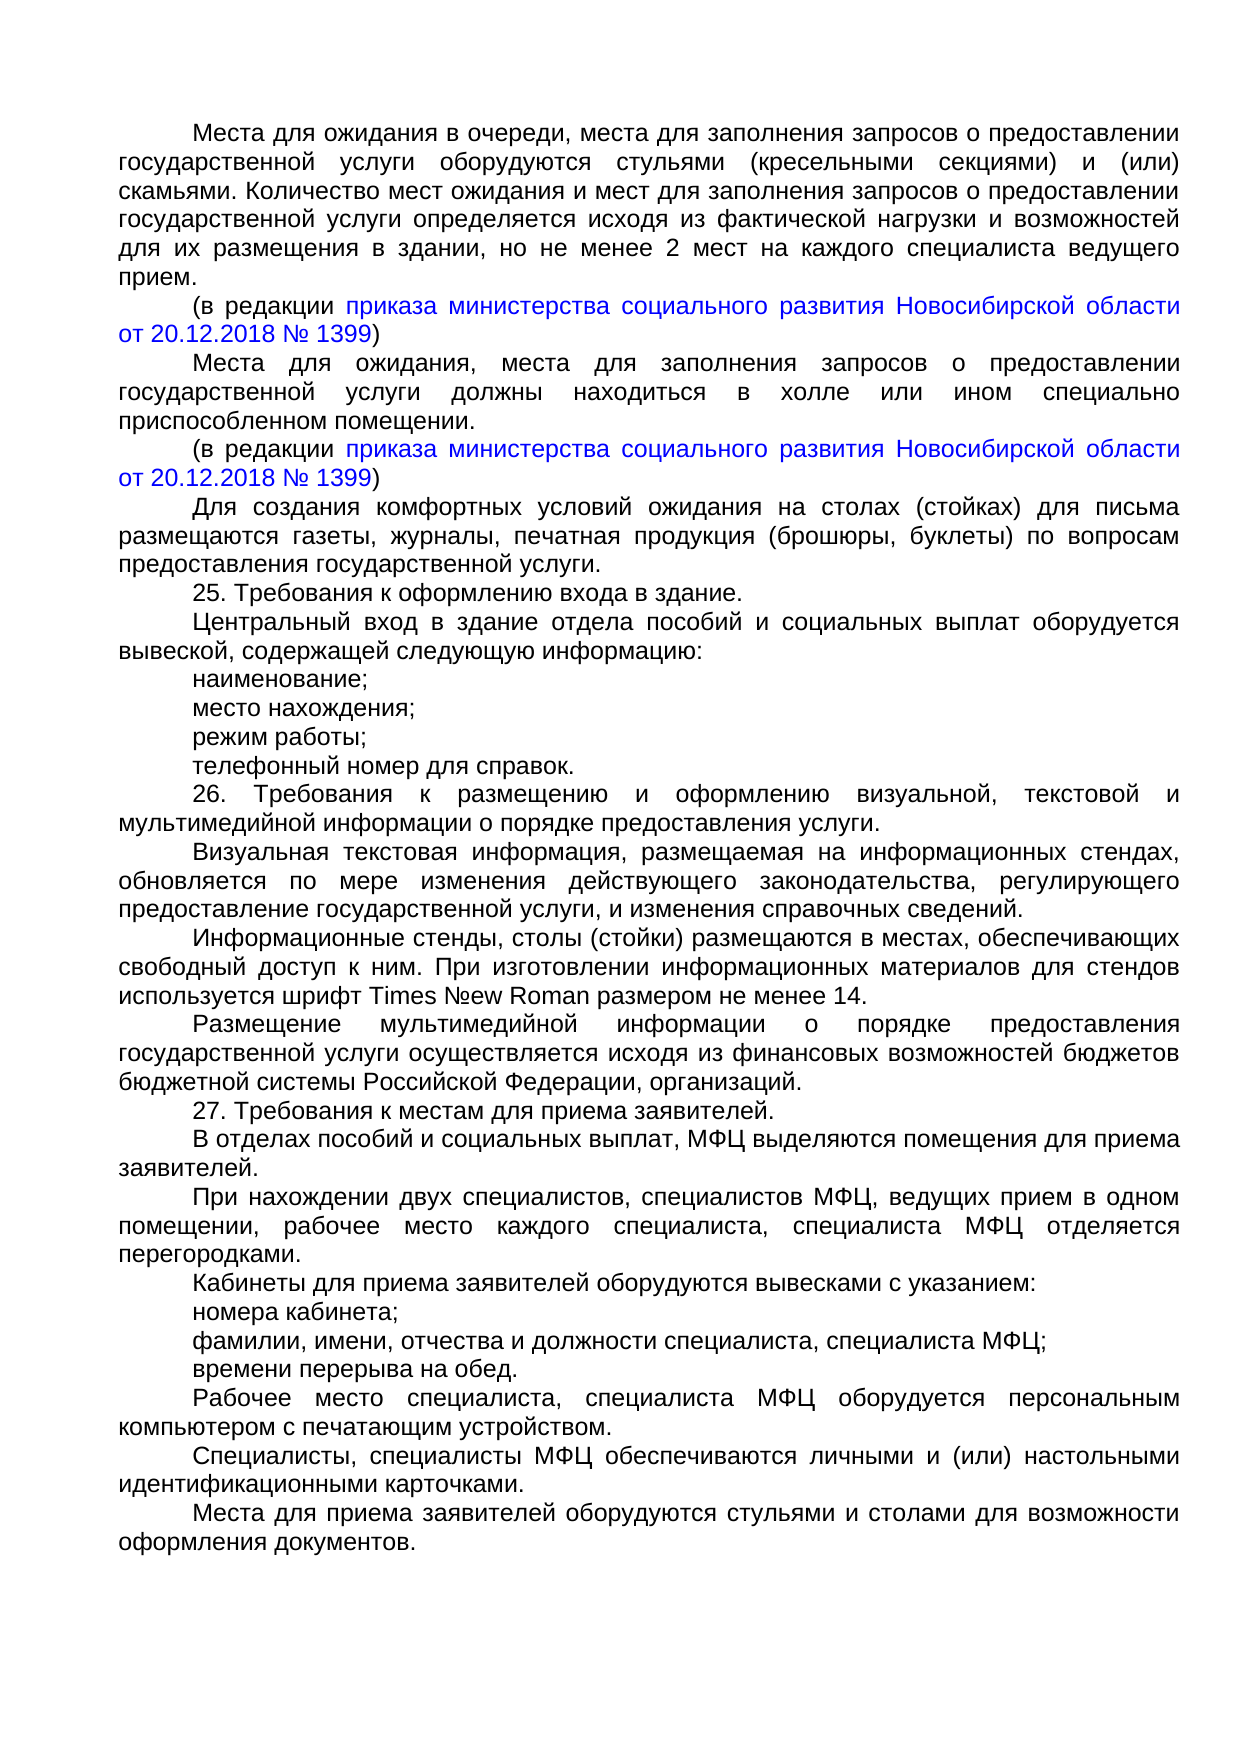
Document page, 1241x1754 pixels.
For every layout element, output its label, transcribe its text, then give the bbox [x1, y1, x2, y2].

text Рабочее место специалиста, специалиста МФЦ оборудуется персональным компьютером с печатающим устройством. [118, 1383, 1181, 1441]
text телефонный номер для справок. [118, 751, 1181, 779]
text В отделах пособий и социальных выплат, МФЦ выделяются помещения для приема заявителей. [118, 1124, 1181, 1182]
text времени перерыва на обед. [118, 1354, 1181, 1383]
text Специалисты, специалисты МФЦ обеспечиваются личными и (или) настольными идентификационными карточками. [118, 1441, 1181, 1498]
text (в редакции приказа министерства социального развития Новосибирской области от 20.12.2018 № 1399) [118, 434, 1181, 492]
text фамилии, имени, отчества и должности специалиста, специалиста МФЦ; [118, 1326, 1181, 1354]
text При нахождении двух специалистов, специалистов МФЦ, ведущих прием в одном помещении, рабочее место каждого специалиста, специалиста МФЦ отделяется перегородками. [118, 1182, 1181, 1268]
text Кабинеты для приема заявителей оборудуются вывесками с указанием: [118, 1268, 1181, 1297]
text режим работы; [118, 722, 1181, 751]
text Места для приема заявителей оборудуются стульями и столами для возможности оформления документов. [118, 1498, 1181, 1556]
text (в редакции приказа министерства социального развития Новосибирской области от 20.12.2018 № 1399) [118, 291, 1181, 348]
text номера кабинета; [118, 1297, 1181, 1326]
text место нахождения; [118, 693, 1181, 722]
text 25. Требования к оформлению входа в здание. [118, 578, 1181, 607]
text Визуальная текстовая информация, размещаемая на информационных стендах, обновляется по мере изменения действующего законодательства, регулирующего предоставление государственной услуги, и изменения справочных сведений. [118, 837, 1181, 923]
text Места для ожидания, места для заполнения запросов о предоставлении государственной услуги должны находиться в холле или ином специально приспособленном помещении. [118, 348, 1181, 434]
text Размещение мультимедийной информации о порядке предоставления государственной услуги осуществляется исходя из финансовых возможностей бюджетов бюджетной системы Российской Федерации, организаций. [118, 1009, 1181, 1096]
text Для создания комфортных условий ожидания на столах (стойках) для письма размещаются газеты, журналы, печатная продукция (брошюры, буклеты) по вопросам предоставления государственной услуги. [118, 492, 1181, 578]
text 27. Требования к местам для приема заявителей. [118, 1096, 1181, 1124]
text 26. Требования к размещению и оформлению визуальной, текстовой и мультимедийной информации о порядке предоставления услуги. [118, 779, 1181, 837]
text Центральный вход в здание отдела пособий и социальных выплат оборудуется вывеской, содержащей следующую информацию: [118, 607, 1181, 664]
text Информационные стенды, столы (стойки) размещаются в местах, обеспечивающих свободный доступ к ним. При изготовлении информационных материалов для стендов используется шрифт Times №ew Roman размером не менее 14. [118, 923, 1181, 1009]
text Места для ожидания в очереди, места для заполнения запросов о предоставлении государственной услуги оборудуются стульями (кресельными секциями) и (или) скамьями. Количество мест ожидания и мест для заполнения запросов о предоставлении государственной услуги определяется исходя из фактической нагрузки и возможностей для их размещения в здании, но не менее 2 мест на каждого специалиста ведущего прием. [118, 118, 1181, 291]
text наименование; [118, 664, 1181, 693]
